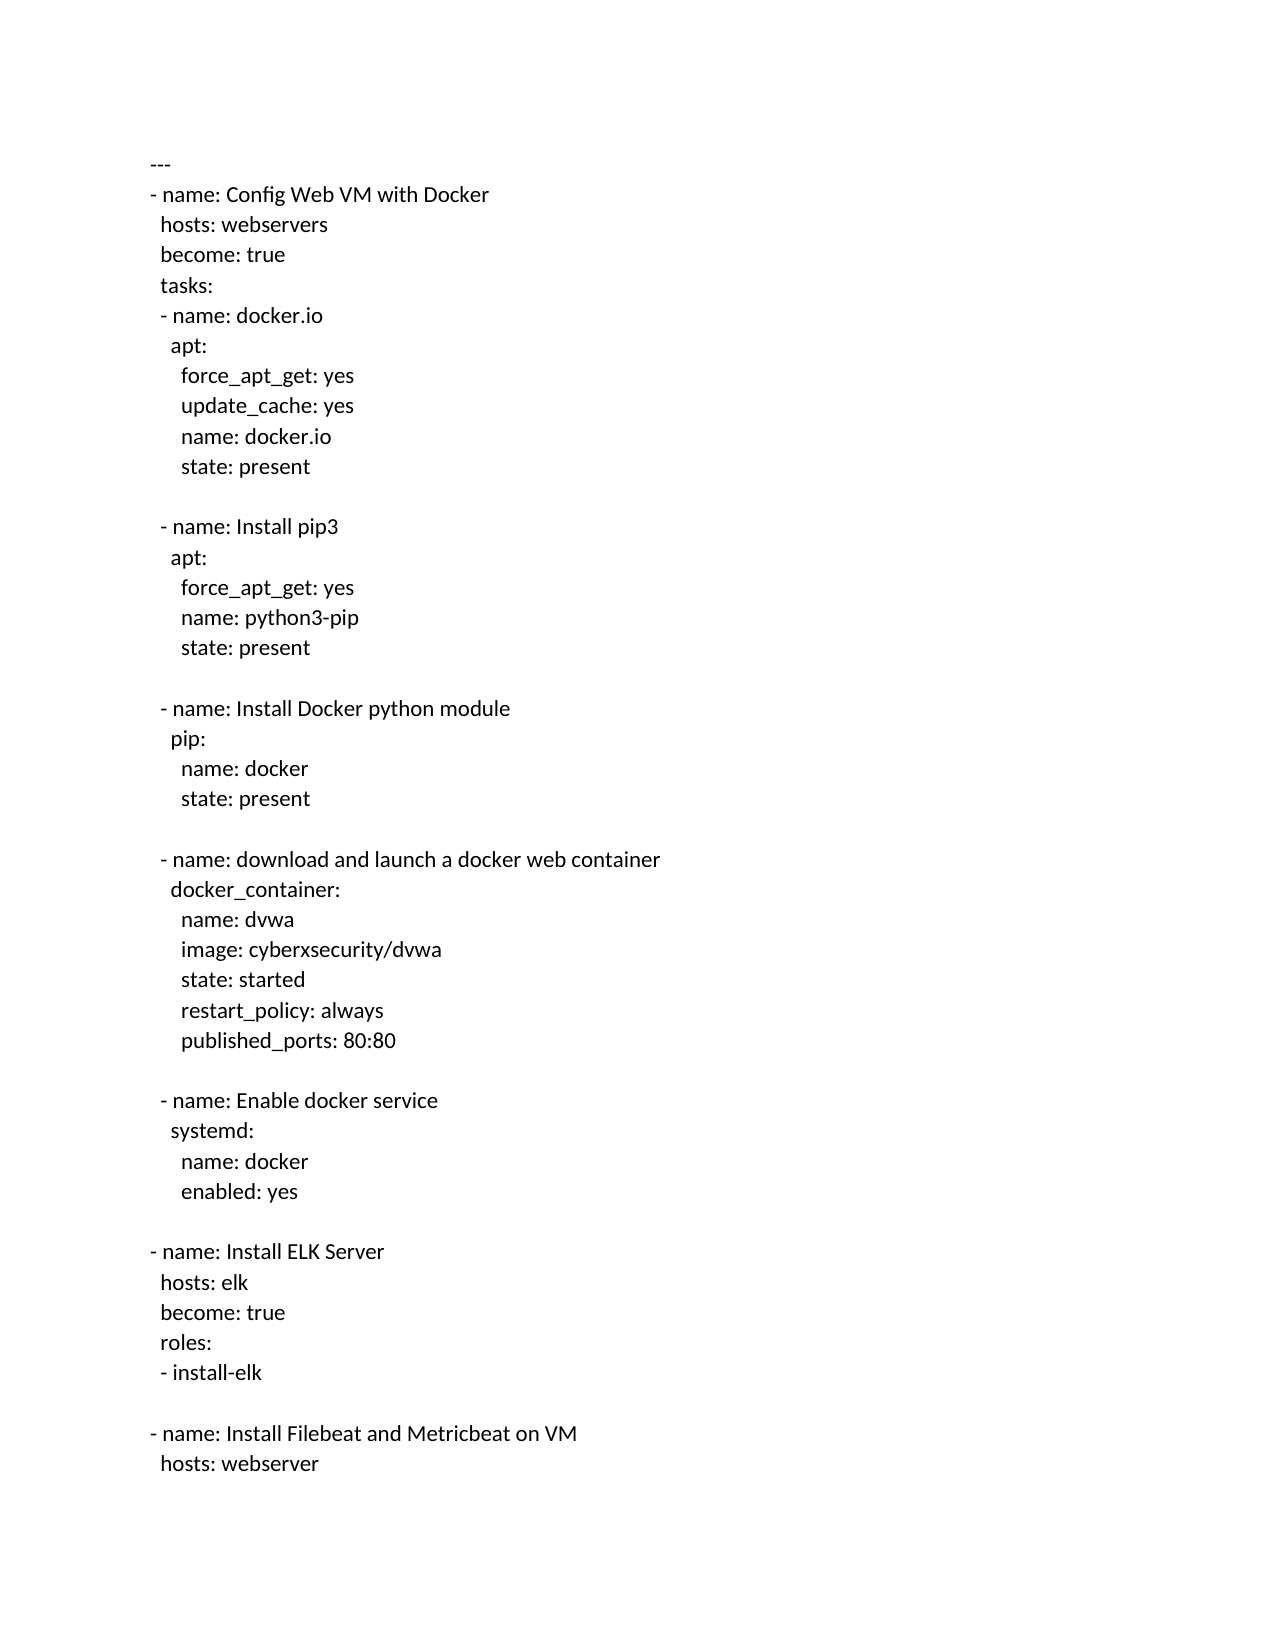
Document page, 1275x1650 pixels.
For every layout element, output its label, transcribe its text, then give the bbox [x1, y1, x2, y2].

text enabled: yes [150, 1177, 1125, 1205]
text force_apt_get: yes [150, 573, 1125, 601]
text - name: Install Filebeat and Metricbeat on VM [150, 1419, 1125, 1447]
text - name: Install pip3 [150, 512, 1125, 541]
text name: docker.io [150, 422, 1125, 450]
text state: present [150, 633, 1125, 661]
text hosts: elk [150, 1268, 1125, 1296]
text - name: Enable docker service [150, 1086, 1125, 1114]
text state: present [150, 452, 1125, 480]
text update_cache: yes [150, 392, 1125, 420]
text become: true [150, 1298, 1125, 1326]
text name: dvwa [150, 905, 1125, 933]
text pip: [150, 724, 1125, 752]
text name: python3-pip [150, 603, 1125, 631]
text docker_container: [150, 875, 1125, 903]
text published_ports: 80:80 [150, 1026, 1125, 1054]
text - name: docker.io [150, 301, 1125, 329]
text name: docker [150, 754, 1125, 782]
text apt: [150, 331, 1125, 359]
text state: present [150, 784, 1125, 812]
text - name: download and launch a docker web container [150, 845, 1125, 873]
text state: started [150, 966, 1125, 994]
text restart_policy: always [150, 996, 1125, 1024]
text - install-elk [150, 1358, 1125, 1386]
text systemd: [150, 1117, 1125, 1145]
text - name: Install ELK Server [150, 1237, 1125, 1266]
text image: cyberxsecurity/dvwa [150, 935, 1125, 963]
text force_apt_get: yes [150, 361, 1125, 389]
text name: docker [150, 1147, 1125, 1175]
text hosts: webservers [150, 210, 1125, 238]
text hosts: webserver [150, 1449, 1125, 1477]
text apt: [150, 543, 1125, 571]
text become: true [150, 241, 1125, 269]
text roles: [150, 1328, 1125, 1356]
text tasks: [150, 271, 1125, 299]
text - name: Install Docker python module [150, 694, 1125, 722]
text - name: Config Web VM with Docker [150, 180, 1125, 208]
text --- [150, 150, 1125, 178]
